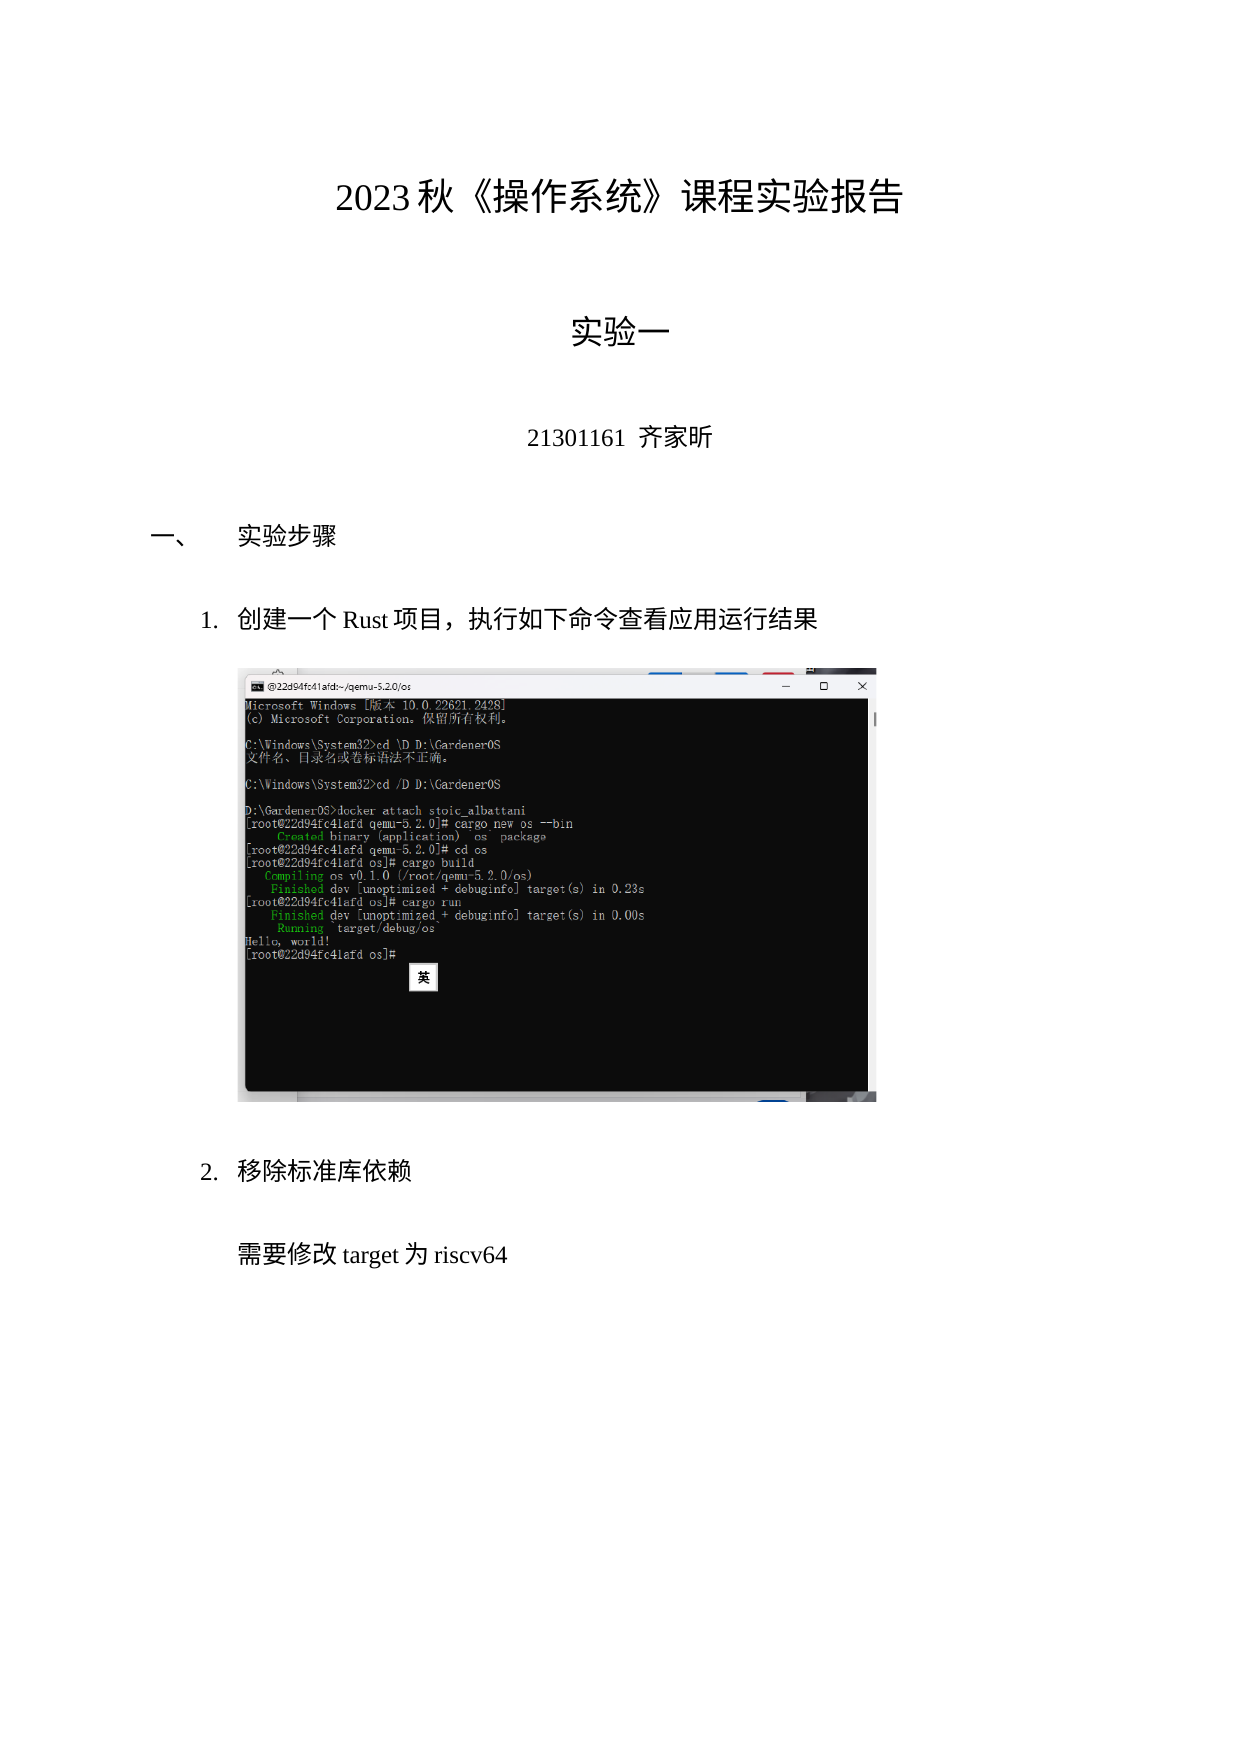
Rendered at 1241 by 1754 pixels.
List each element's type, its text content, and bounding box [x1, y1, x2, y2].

text 2023秋《操作系统》课程实验报告 [150, 162, 1090, 227]
list 实验步骤 [150, 502, 1090, 567]
text 21301161 齐家昕 [150, 403, 1090, 468]
picture [237, 668, 877, 1102]
list 创建一个Rust项目，执行如下命令查看应用运行结果 [200, 585, 1090, 650]
list 移除标准库依赖 [200, 1137, 1090, 1202]
text 实验一 [150, 297, 1090, 362]
list 需要修改target为riscv64 [237, 1220, 1090, 1285]
